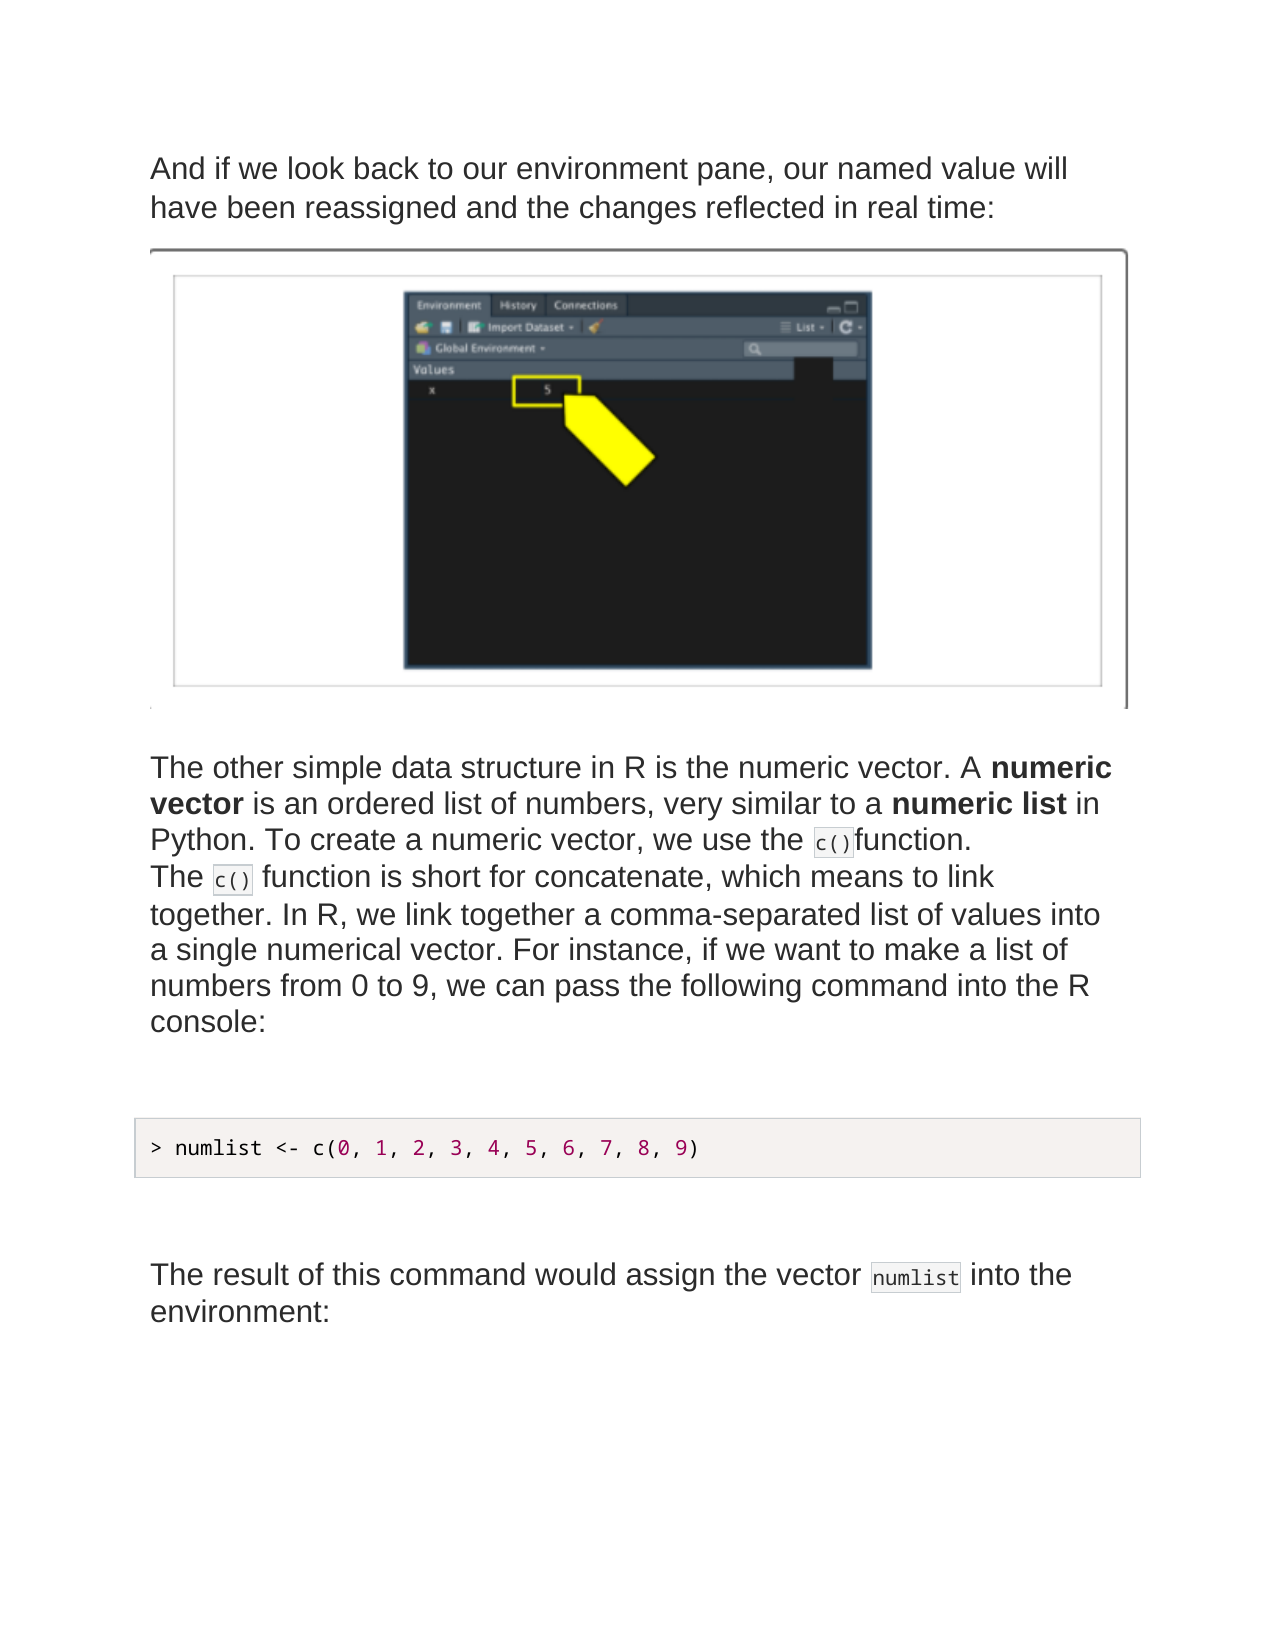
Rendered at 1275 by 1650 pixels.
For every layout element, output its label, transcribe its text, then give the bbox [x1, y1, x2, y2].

text The other simple data structure in R is the numeric vector. A numeric vector is an ordered list of numbers, very similar to a numeric list in Python. To create a numeric vector, we use the c()function. The c() function is short for concatenate, which means to link together. In R, we link together a comma-separated list of values into a single numerical vector. For instance, if we want to make a list of numbers from 0 to 9, we can pass the following command into the R console: [150, 749, 1125, 1039]
text The result of this command would assign the vector numlist into the environment: [150, 1256, 1125, 1329]
text > numlist <- c(0, 1, 2, 3, 4, 5, 6, 7, 8, 9) [136, 1119, 1140, 1177]
text And if we look back to our environment pane, our named value will have been reassigned and the changes reflected in real time: [150, 150, 1125, 225]
picture [150, 244, 1129, 709]
